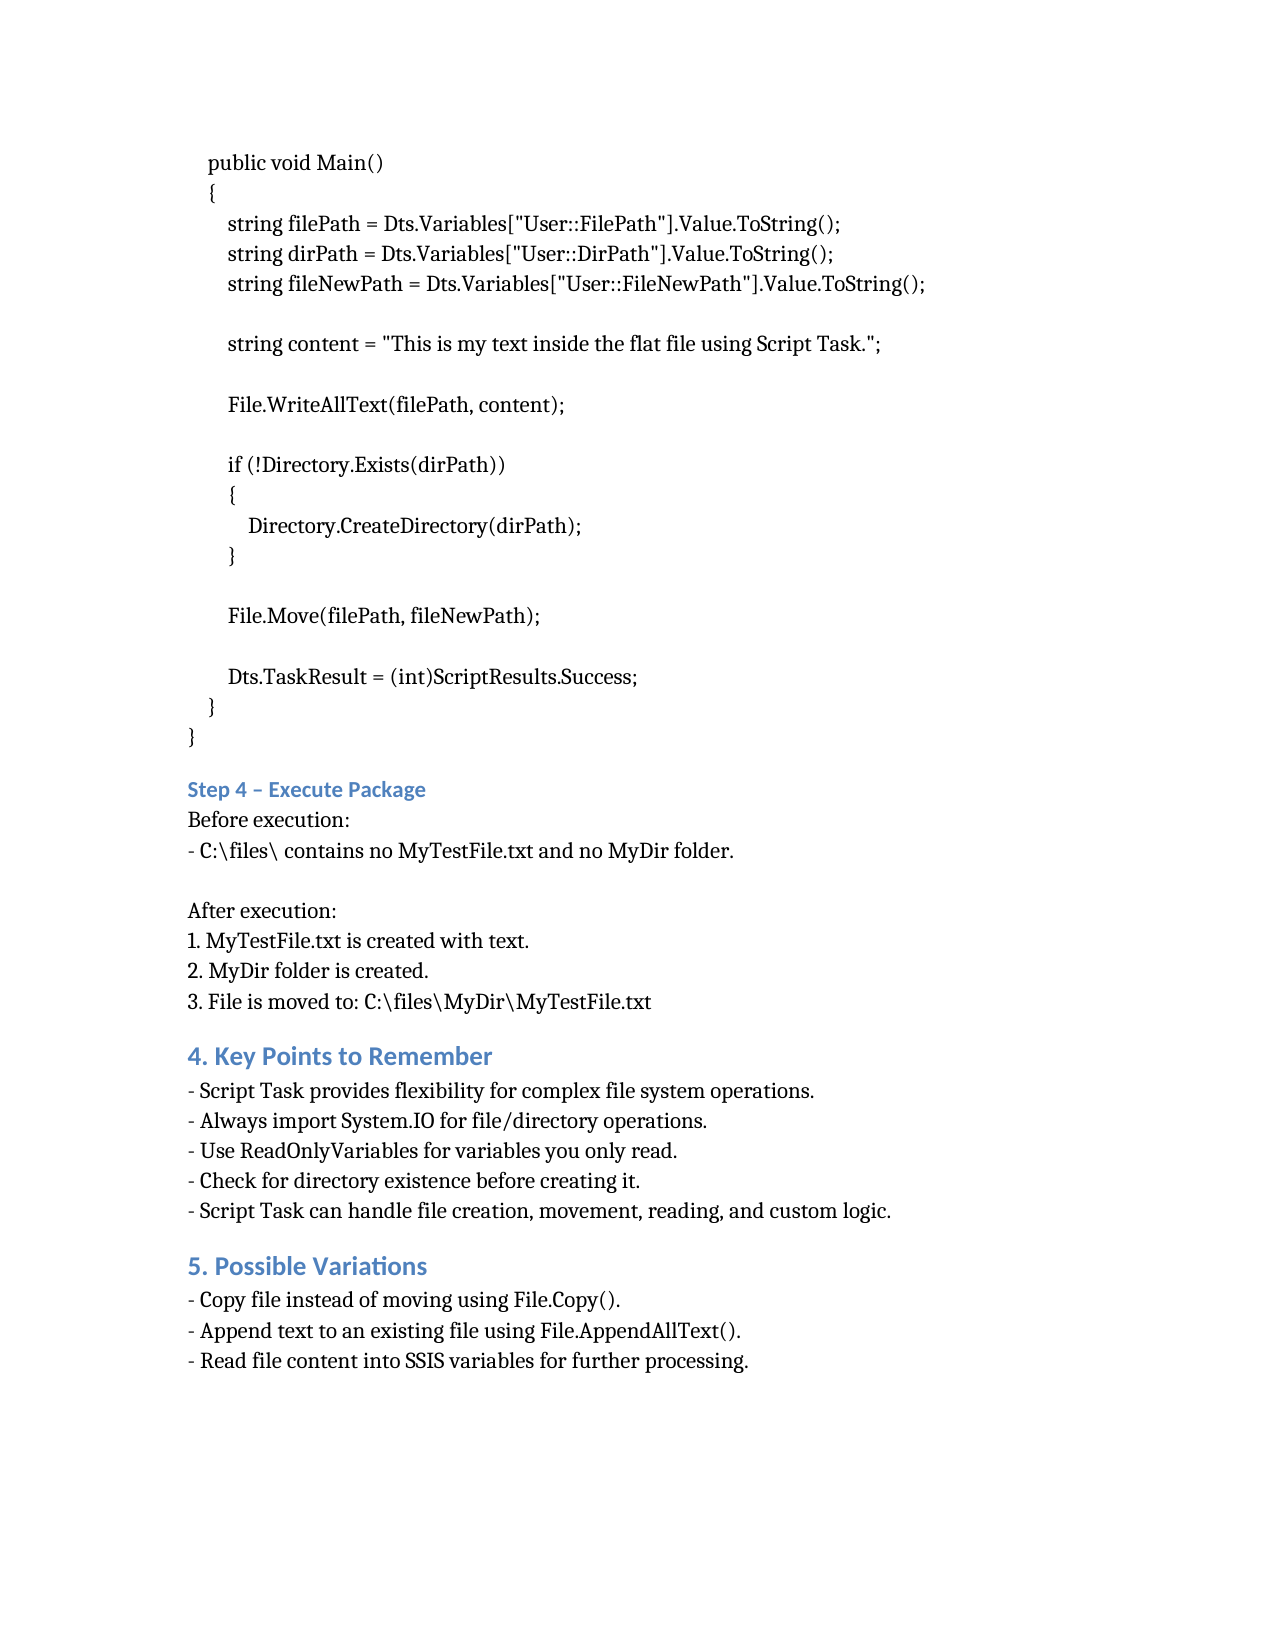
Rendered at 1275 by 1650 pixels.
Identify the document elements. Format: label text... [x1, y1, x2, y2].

subtitle 4. Key Points to Remember [187, 1039, 1087, 1072]
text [187, 150, 1087, 750]
text - Copy file instead of moving using File.Copy(). - Append text to an existing file using File.AppendAllText(). - Read file content into SSIS variables for further processing. [187, 1287, 1087, 1374]
subtitle Step 4 – Execute Package [187, 775, 1087, 803]
text Before execution: - C:\files\ contains no MyTestFile.txt and no MyDir folder. After execution: 1. MyTestFile.txt is created with text. 2. MyDir folder is created. 3. File is moved to: C:\files\MyDir\MyTestFile.txt [187, 807, 1087, 1015]
subtitle 5. Possible Variations [187, 1249, 1087, 1282]
text - Script Task provides flexibility for complex file system operations. - Always import System.IO for file/directory operations. - Use ReadOnlyVariables for variables you only read. - Check for directory existence before creating it. - Script Task can handle file creation, movement, reading, and custom logic. [187, 1077, 1087, 1224]
